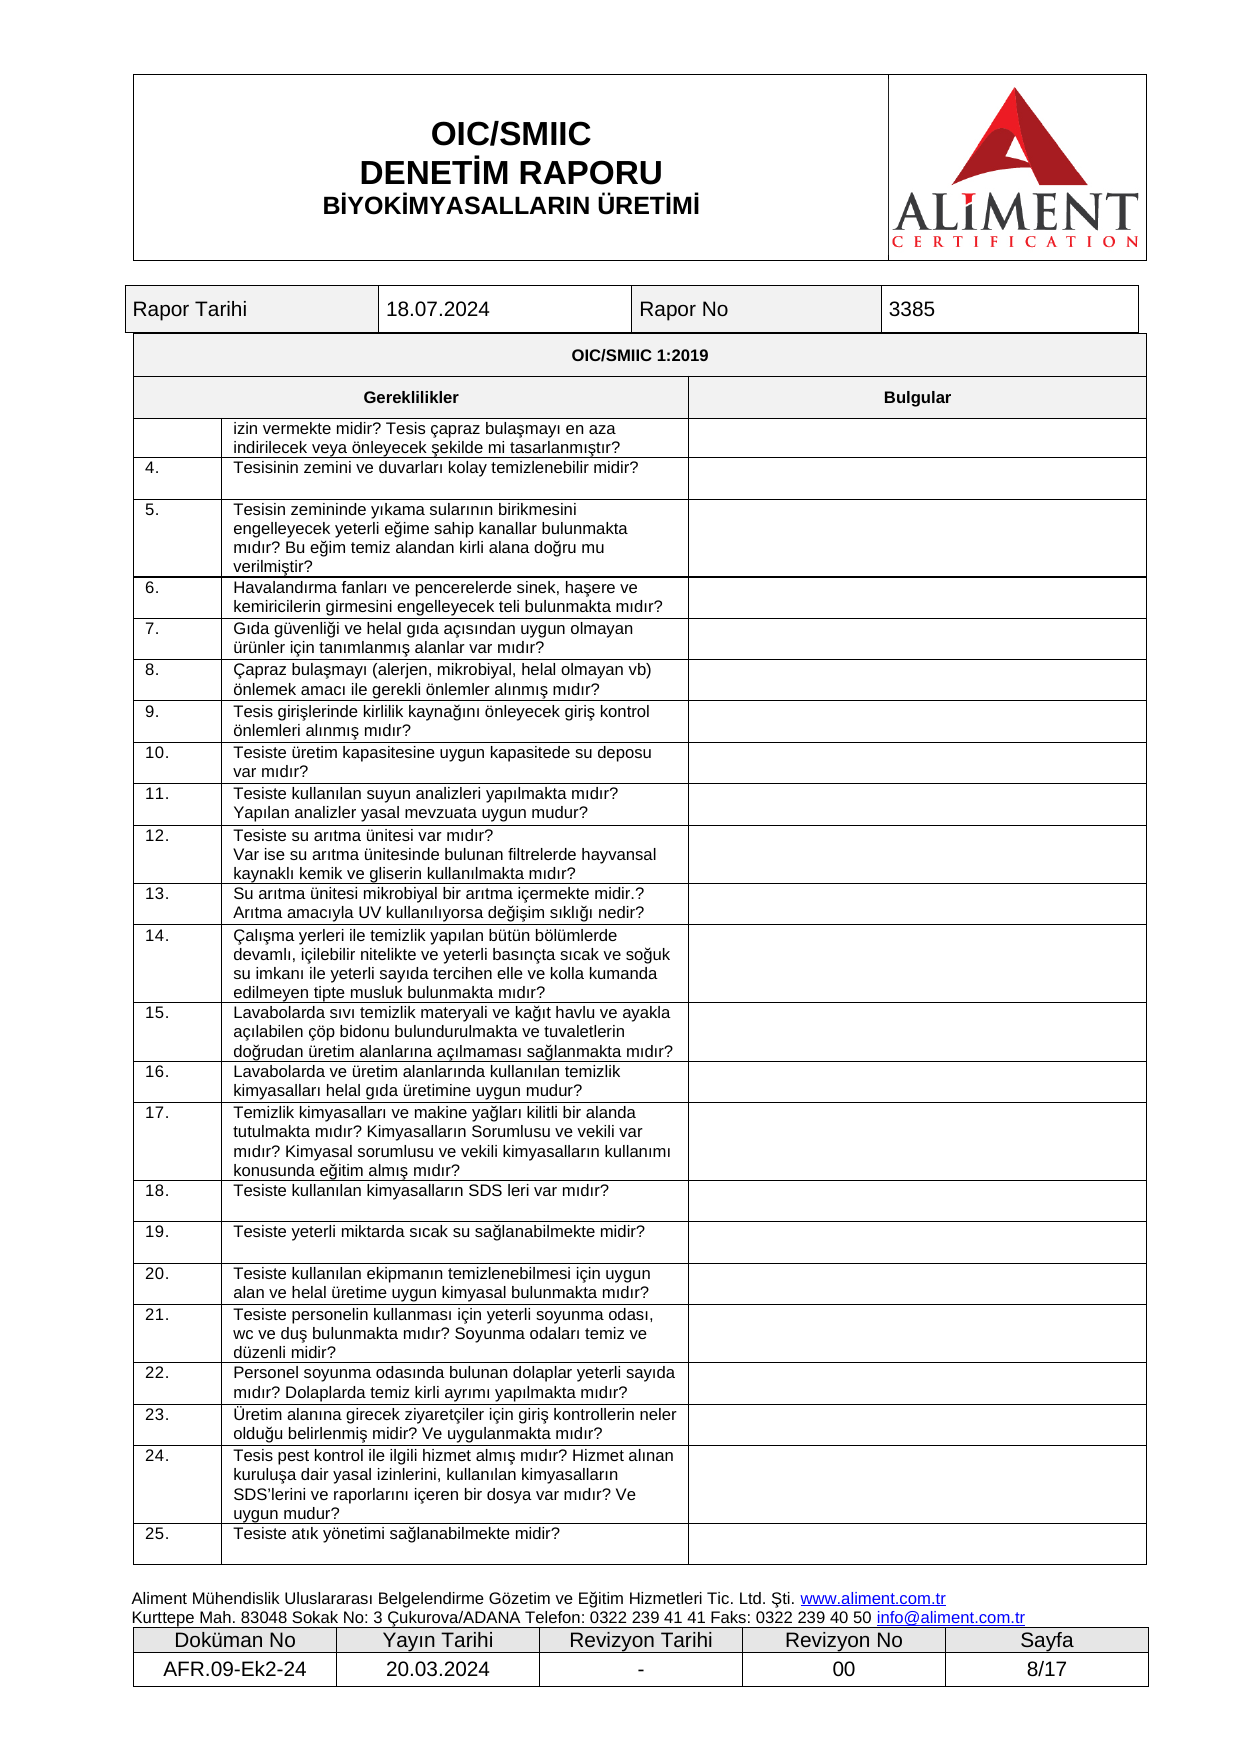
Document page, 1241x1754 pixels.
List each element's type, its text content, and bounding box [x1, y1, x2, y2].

table_cell [689, 1405, 1146, 1445]
table_cell [689, 1524, 1146, 1564]
table_cell [134, 419, 221, 457]
table_cell [134, 1222, 221, 1262]
table_cell [689, 500, 1146, 576]
table_cell Lavabolarda ve üretim alanlarında kullanılan temizlik kimyasalları helal gıda üretimine uygun mudur? [222, 1062, 688, 1102]
table_cell [134, 1524, 221, 1564]
table_cell Bulgular [689, 377, 1146, 418]
table_cell [689, 1062, 1146, 1102]
table_cell [134, 925, 221, 1002]
table_cell [689, 458, 1146, 499]
table_cell Tesiste su arıtma ünitesi var mıdır? Var ise su arıtma ünitesinde bulunan filtrelerde hayvansal kaynaklı kemik ve gliserin kullanılmakta mıdır? [222, 826, 688, 883]
table_cell Tesiste atık yönetimi sağlanabilmekte midir? [222, 1524, 688, 1564]
table_cell [134, 826, 221, 883]
table_cell [689, 419, 1146, 457]
table_cell Personel soyunma odasında bulunan dolaplar yeterli sayıda mıdır? Dolaplarda temiz kirli ayrımı yapılmakta mıdır? [222, 1363, 688, 1404]
table_cell Tesiste kullanılan ekipmanın temizlenebilmesi için uygun alan ve helal üretime uygun kimyasal bulunmakta mıdır? [222, 1264, 688, 1304]
table_cell [689, 1103, 1146, 1180]
table_cell [134, 660, 221, 700]
table_cell [134, 500, 221, 576]
table_cell Havalandırma fanları ve pencerelerde sinek, haşere ve kemiricilerin girmesini engelleyecek teli bulunmakta mıdır? [222, 578, 688, 618]
table_cell [134, 1103, 221, 1180]
table_cell [689, 619, 1146, 659]
table_cell [689, 660, 1146, 700]
table_cell [689, 1003, 1146, 1061]
table_cell [134, 619, 221, 659]
table_cell Lavabolarda sıvı temizlik materyali ve kağıt havlu ve ayakla açılabilen çöp bidonu bulundurulmakta ve tuvaletlerin doğrudan üretim alanlarına açılmaması sağlanmakta mıdır? [222, 1003, 688, 1061]
table_cell [134, 1264, 221, 1304]
table_cell [134, 1363, 221, 1404]
table_cell [689, 925, 1146, 1002]
table_cell [689, 884, 1146, 924]
table_cell [134, 701, 221, 742]
table_cell Tesis girişlerinde kirlilik kaynağını önleyecek giriş kontrol önlemleri alınmış mıdır? [222, 701, 688, 742]
table_cell [689, 826, 1146, 883]
table_cell Çapraz bulaşmayı (alerjen, mikrobiyal, helal olmayan vb) önlemek amacı ile gerekli önlemler alınmış mıdır? [222, 660, 688, 700]
table_cell Su arıtma ünitesi mikrobiyal bir arıtma içermekte midir.? Arıtma amacıyla UV kullanılıyorsa değişim sıklığı nedir? [222, 884, 688, 924]
table_cell [134, 1062, 221, 1102]
table_cell [689, 1264, 1146, 1304]
table_cell [134, 1305, 221, 1362]
table_cell Gıda güvenliği ve helal gıda açısından uygun olmayan ürünler için tanımlanmış alanlar var mıdır? [222, 619, 688, 659]
table_cell [689, 578, 1146, 618]
table_cell Tesiste personelin kullanması için yeterli soyunma odası, wc ve duş bulunmakta mıdır? Soyunma odaları temiz ve düzenli midir? [222, 1305, 688, 1362]
table_cell [689, 1363, 1146, 1404]
table_cell Tesisinin zemini ve duvarları kolay temizlenebilir midir? [222, 458, 688, 499]
table_cell [689, 743, 1146, 783]
table_cell [689, 1446, 1146, 1523]
table_cell [134, 743, 221, 783]
table_cell Temizlik kimyasalları ve makine yağları kilitli bir alanda tutulmakta mıdır? Kimyasalların Sorumlusu ve vekili var mıdır? Kimyasal sorumlusu ve vekili kimyasalların kullanımı konusunda eğitim almış mıdır? [222, 1103, 688, 1180]
table_cell Gereklilikler [134, 377, 688, 418]
table_cell [134, 884, 221, 924]
table_cell [689, 784, 1146, 824]
picture [888, 79, 1142, 255]
table_cell Üretim alanına girecek ziyaretçiler için giriş kontrollerin neler olduğu belirlenmiş midir? Ve uygulanmakta mıdır? [222, 1405, 688, 1445]
table_cell [689, 701, 1146, 742]
table_cell [689, 1222, 1146, 1262]
table_cell Tesiste kullanılan suyun analizleri yapılmakta mıdır? Yapılan analizler yasal mevzuata uygun mudur? [222, 784, 688, 824]
table_cell [134, 784, 221, 824]
table_cell [134, 1446, 221, 1523]
table_cell [689, 1305, 1146, 1362]
table_cell [689, 1181, 1146, 1221]
table_cell Tesiste kullanılan kimyasalların SDS leri var mıdır? [222, 1181, 688, 1221]
table_cell Tesis pest kontrol ile ilgili hizmet almış mıdır? Hizmet alınan kuruluşa dair yasal izinlerini, kullanılan kimyasalların SDS’lerini ve raporlarını içeren bir dosya var mıdır? Ve uygun mudur? [222, 1446, 688, 1523]
table_cell [134, 458, 221, 499]
table_header OIC/SMIIC 1:2019 [134, 334, 1146, 376]
table_cell Çalışma yerleri ile temizlik yapılan bütün bölümlerde devamlı, içilebilir nitelikte ve yeterli basınçta sıcak ve soğuk su imkanı ile yeterli sayıda tercihen elle ve kolla kumanda edilmeyen tipte musluk bulunmakta mıdır? [222, 925, 688, 1002]
table_cell Tesiste üretim kapasitesine uygun kapasitede su deposu var mıdır? [222, 743, 688, 783]
table_cell Tesisin zemininde yıkama sularının birikmesini engelleyecek yeterli eğime sahip kanallar bulunmakta mıdır? Bu eğim temiz alandan kirli alana doğru mu verilmiştir? [222, 500, 688, 576]
table_cell [134, 578, 221, 618]
table_cell Tesiste yeterli miktarda sıcak su sağlanabilmekte midir? [222, 1222, 688, 1262]
table_cell [134, 1405, 221, 1445]
table_cell [134, 1003, 221, 1061]
table_cell [134, 1181, 221, 1221]
